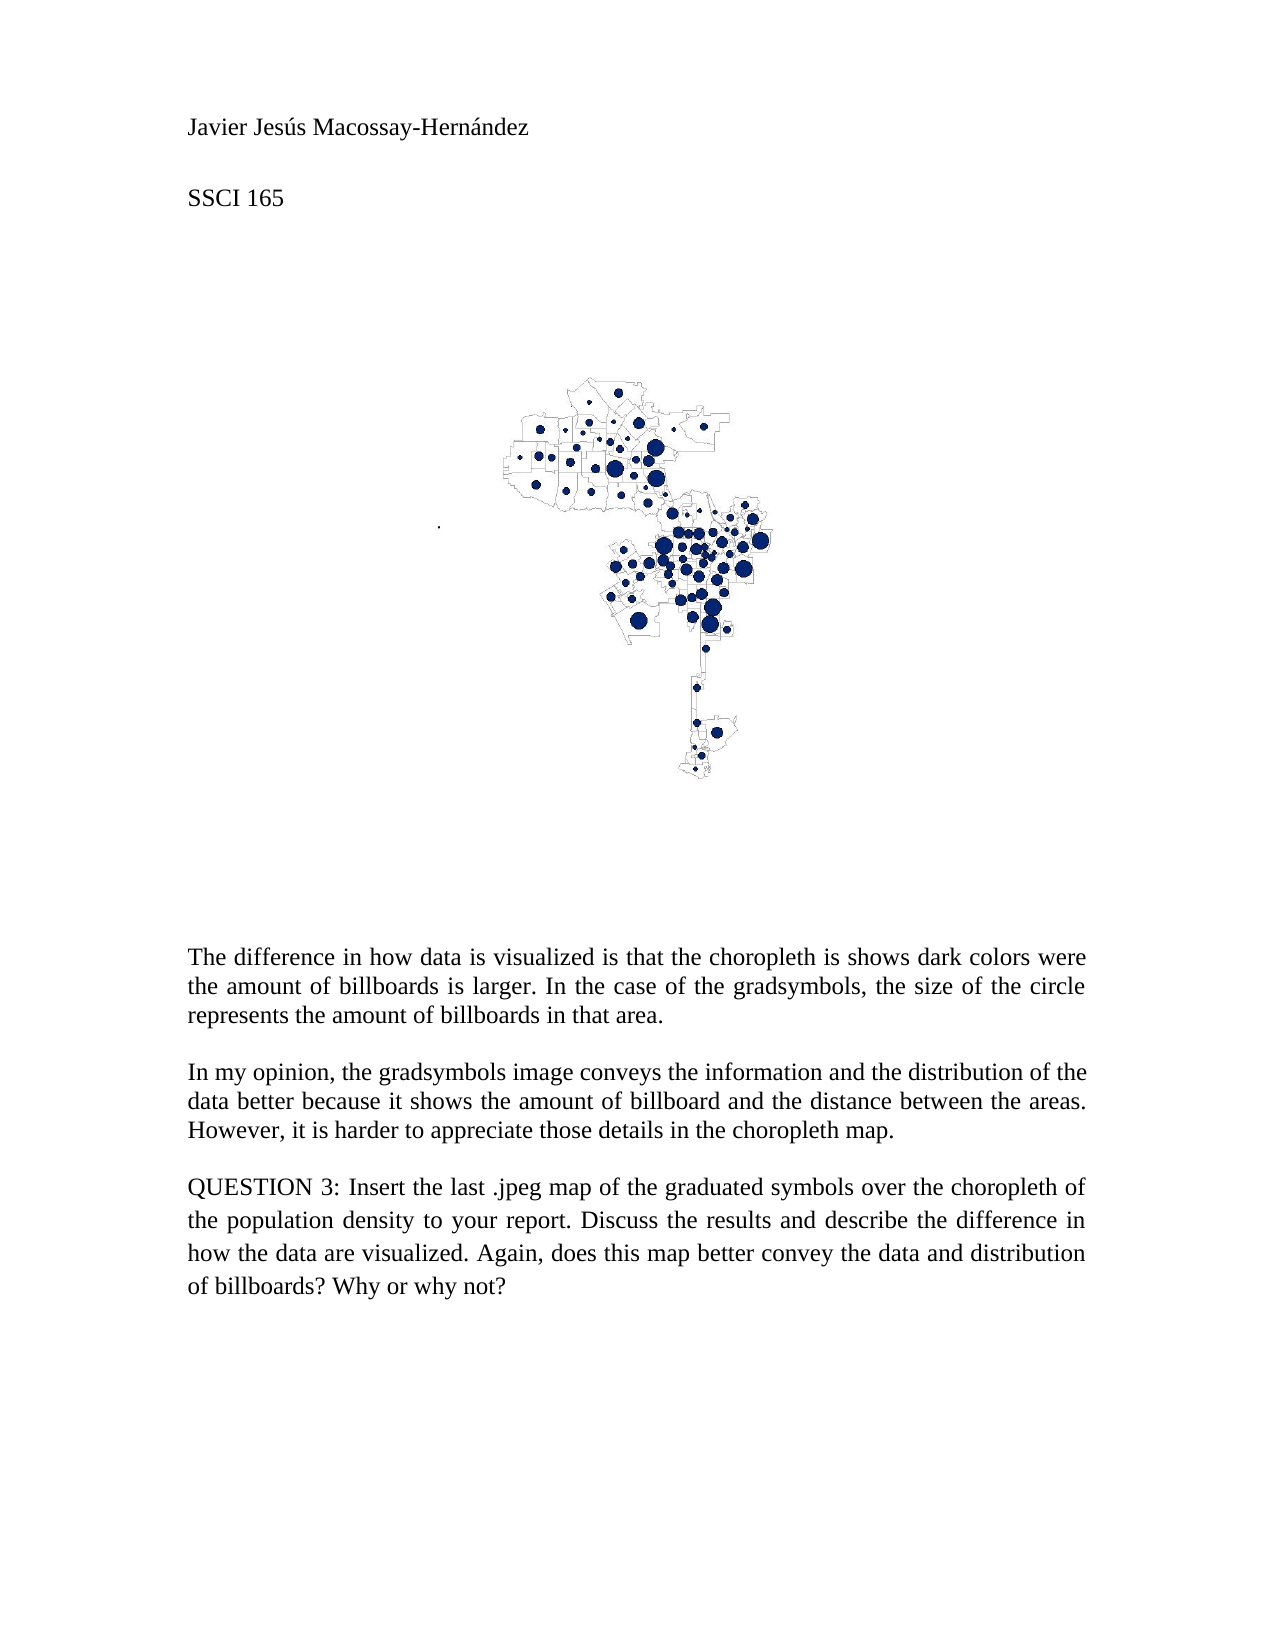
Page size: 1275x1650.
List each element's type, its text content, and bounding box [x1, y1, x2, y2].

text The difference in how data is visualized is that the choropleth is shows dark colors were the amount of billboards is larger. In the case of the gradsymbols, the size of the circle represents the amount of billboards in that area. [187, 942, 1087, 1028]
picture [302, 242, 973, 914]
list QUESTION 3: Insert the last .jpeg map of the graduated symbols over the choropleth of the population density to your report. Discuss the results and describe the difference in how the data are visualized. Again, does this map better convey the data and distribution of billboards? Why or why not? [187, 1172, 1087, 1300]
text In my opinion, the gradsymbols image conveys the information and the distribution of the data better because it shows the amount of billboard and the distance between the areas. However, it is harder to appreciate those details in the choropleth map. [187, 1057, 1087, 1143]
